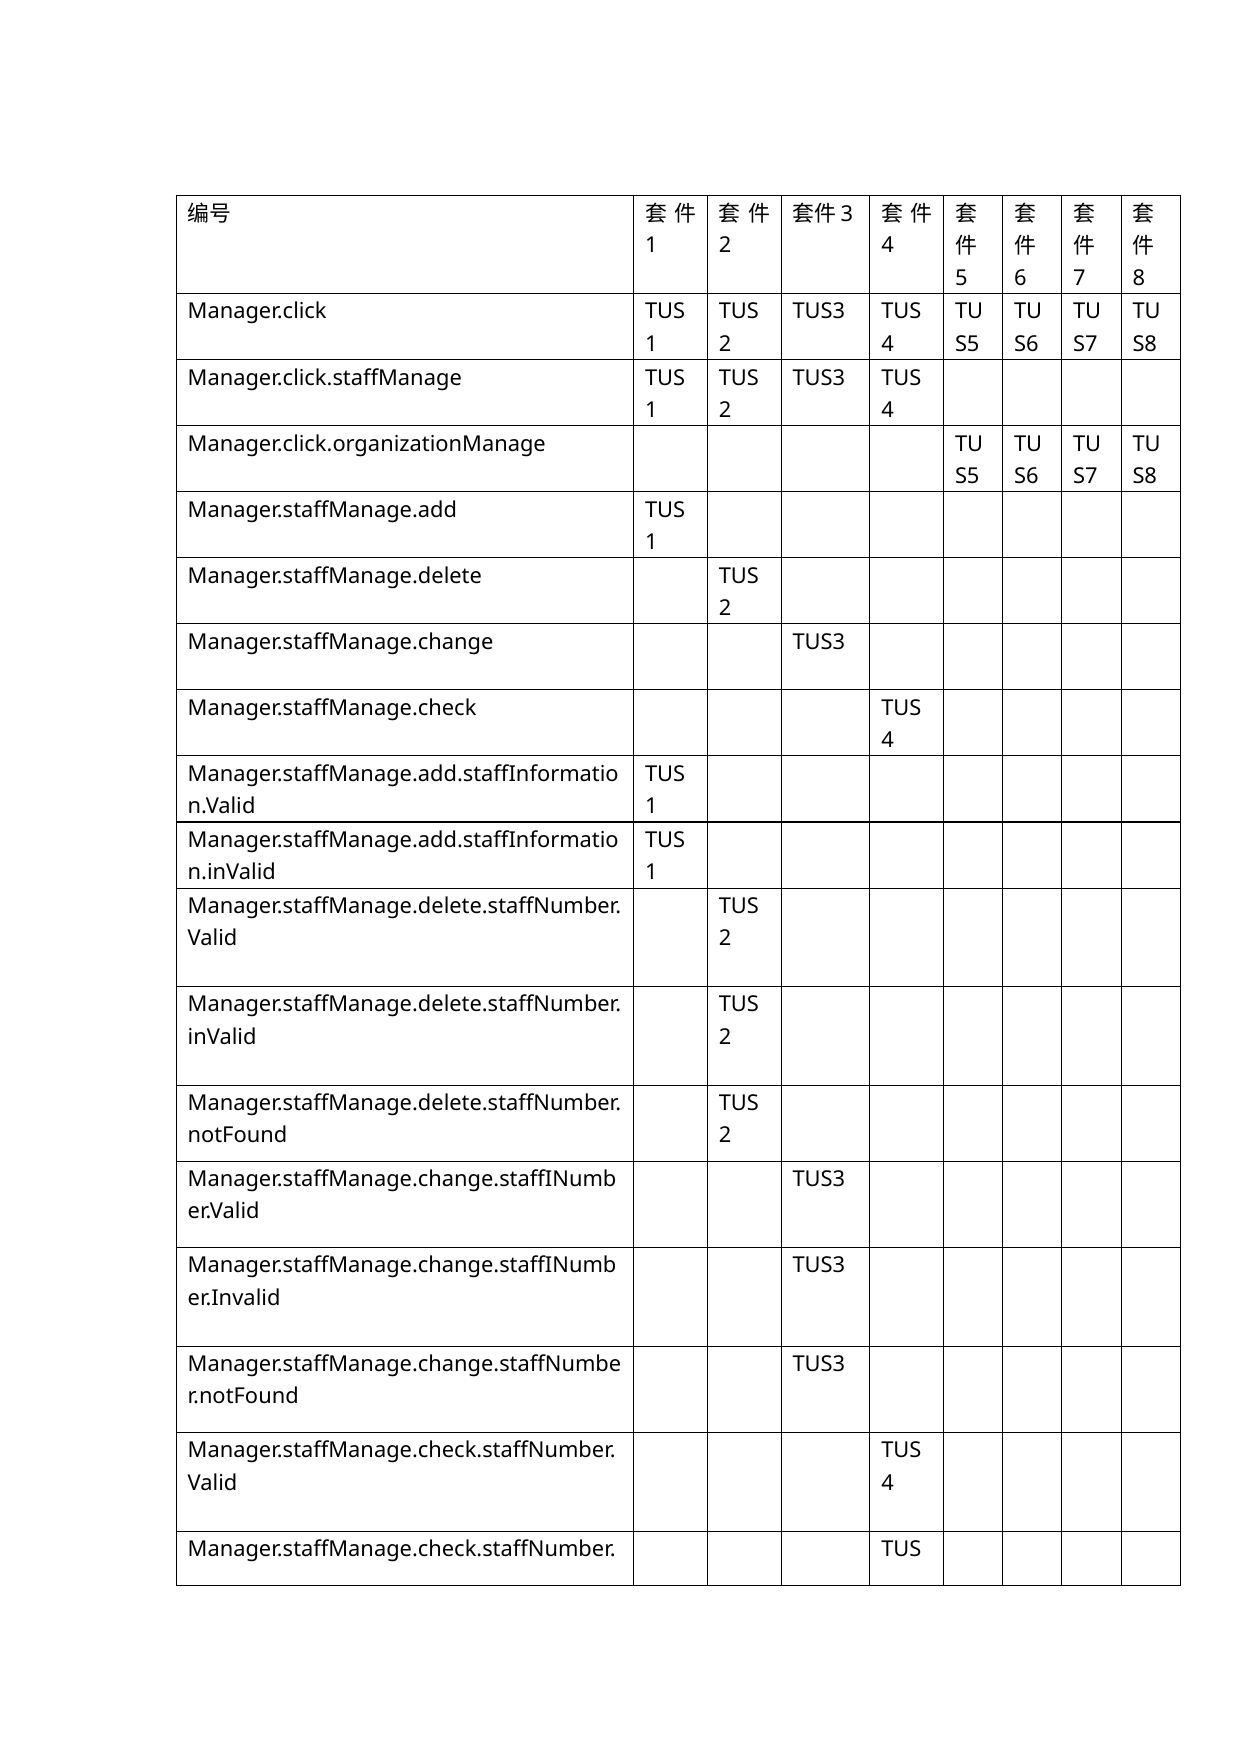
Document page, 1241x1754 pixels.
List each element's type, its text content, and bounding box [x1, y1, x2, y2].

table_cell [1122, 1433, 1180, 1531]
table_cell [1122, 889, 1180, 986]
table_cell [1122, 1086, 1180, 1161]
table_cell [708, 823, 781, 887]
table_cell [1062, 690, 1121, 755]
table_cell TUS3 [782, 294, 869, 359]
table_cell [1062, 756, 1121, 821]
table_cell TUS8 [1122, 426, 1180, 491]
table_cell [782, 756, 869, 821]
table_header 套件2 [708, 196, 781, 293]
table_cell [870, 987, 943, 1084]
table_cell [944, 889, 1002, 986]
table_cell TUS6 [1003, 426, 1061, 491]
table_header 编号 [177, 196, 633, 293]
table_cell TUS1 [634, 756, 707, 821]
table_cell [1003, 624, 1061, 689]
table_cell [944, 558, 1002, 623]
table_cell [870, 823, 943, 887]
table_cell [1122, 823, 1180, 887]
table_cell [782, 426, 869, 491]
table_cell [708, 1162, 781, 1247]
table_cell TUS3 [782, 1347, 869, 1432]
table_cell [782, 690, 869, 755]
table_cell [1062, 1433, 1121, 1531]
table_cell [1062, 889, 1121, 986]
table_cell [708, 1347, 781, 1432]
table_cell [1122, 1532, 1180, 1585]
table_cell [634, 889, 707, 986]
table_cell [1122, 756, 1180, 821]
table_cell Manager.staffManage.check.staffNumber.Valid [177, 1433, 633, 1531]
table_cell [634, 1162, 707, 1247]
table_cell [634, 1248, 707, 1346]
table_cell [1122, 1347, 1180, 1432]
table_cell [944, 492, 1002, 557]
table_cell [708, 1532, 781, 1585]
table_cell [1062, 492, 1121, 557]
table_cell [870, 624, 943, 689]
table_cell TUS4 [870, 294, 943, 359]
table_cell [870, 426, 943, 491]
table_cell [634, 558, 707, 623]
table_header 套件6 [1003, 196, 1061, 293]
table_cell [1122, 987, 1180, 1084]
table_cell [944, 1162, 1002, 1247]
table_cell Manager.staffManage.delete.staffNumber.Valid [177, 889, 633, 986]
table_cell [1003, 1248, 1061, 1346]
table_cell [782, 1532, 869, 1585]
table_cell [708, 1433, 781, 1531]
table_cell TUS4 [870, 690, 943, 755]
table_header 套件8 [1122, 196, 1180, 293]
table_cell [1003, 1532, 1061, 1585]
table_cell TUS3 [782, 1248, 869, 1346]
table_cell [944, 1433, 1002, 1531]
table_cell [1003, 1086, 1061, 1161]
table_cell [1062, 624, 1121, 689]
table_cell [944, 1532, 1002, 1585]
table_cell Manager.staffManage.add.staffInformation.inValid [177, 823, 633, 887]
table_cell Manager.staffManage.add.staffInformation.Valid [177, 756, 633, 821]
table_cell Manager.staffManage.delete.staffNumber.inValid [177, 987, 633, 1084]
table_cell [634, 987, 707, 1084]
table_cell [177, 1532, 633, 1585]
table_cell [870, 558, 943, 623]
table_cell [782, 492, 869, 557]
table_cell [1003, 360, 1061, 425]
table_cell [870, 756, 943, 821]
table_cell TUS5 [944, 294, 1002, 359]
table_cell TUS8 [1122, 294, 1180, 359]
table_cell [1122, 624, 1180, 689]
table_cell Manager.staffManage.change.staffNumber.notFound [177, 1347, 633, 1432]
table_cell [782, 889, 869, 986]
table_cell [634, 624, 707, 689]
table_cell Manager.staffManage.change.staffINumber.Invalid [177, 1248, 633, 1346]
table_cell [708, 624, 781, 689]
table_cell [1003, 889, 1061, 986]
table_cell [634, 1347, 707, 1432]
table_cell TUS4 [870, 1532, 943, 1585]
table_cell [782, 823, 869, 887]
table_cell [870, 492, 943, 557]
table_cell [870, 1248, 943, 1346]
table_cell [1003, 1162, 1061, 1247]
table_cell TUS2 [708, 1086, 781, 1161]
table_cell [1062, 360, 1121, 425]
table_cell Manager.staffManage.change [177, 624, 633, 689]
table_cell [1122, 1162, 1180, 1247]
table_cell TUS1 [634, 360, 707, 425]
table_cell [944, 624, 1002, 689]
table_cell [870, 1086, 943, 1161]
table_cell [782, 1433, 869, 1531]
table_cell [634, 690, 707, 755]
table_cell [708, 756, 781, 821]
table_cell [1122, 558, 1180, 623]
table_cell [870, 1347, 943, 1432]
table_cell [1122, 360, 1180, 425]
table_cell [944, 360, 1002, 425]
table_cell TUS2 [708, 987, 781, 1084]
table_cell TUS1 [634, 492, 707, 557]
table_cell TUS2 [708, 294, 781, 359]
table_cell TUS1 [634, 294, 707, 359]
table_cell [1062, 1532, 1121, 1585]
table_cell [634, 1433, 707, 1531]
table_cell [1003, 756, 1061, 821]
table_cell [708, 426, 781, 491]
table_cell [944, 1248, 1002, 1346]
table_cell TUS7 [1062, 294, 1121, 359]
table_cell [1062, 558, 1121, 623]
table_cell [708, 492, 781, 557]
table_cell [782, 987, 869, 1084]
table_cell Manager.staffManage.delete.staffNumber.notFound [177, 1086, 633, 1161]
table_cell [1003, 987, 1061, 1084]
table_cell TUS2 [708, 889, 781, 986]
table_cell Manager.staffManage.check [177, 690, 633, 755]
table_cell [870, 1162, 943, 1247]
table_cell [634, 426, 707, 491]
table_cell [944, 987, 1002, 1084]
table_cell TUS2 [708, 558, 781, 623]
table_cell [1122, 690, 1180, 755]
table_header 套件3 [782, 196, 869, 293]
table_cell [634, 1086, 707, 1161]
table_cell [1062, 823, 1121, 887]
table_cell [1003, 1433, 1061, 1531]
table_cell Manager.click [177, 294, 633, 359]
table_cell [634, 1532, 707, 1585]
table_cell [1122, 1248, 1180, 1346]
table_cell [1003, 1347, 1061, 1432]
table_cell [870, 889, 943, 986]
table_cell TUS2 [708, 360, 781, 425]
table_cell Manager.staffManage.change.staffINumber.Valid [177, 1162, 633, 1247]
table_cell TUS1 [634, 823, 707, 887]
table_cell [1122, 492, 1180, 557]
table_cell TUS3 [782, 624, 869, 689]
table_cell [1003, 823, 1061, 887]
table_header 套件1 [634, 196, 707, 293]
table_cell [1062, 1347, 1121, 1432]
table_cell TUS7 [1062, 426, 1121, 491]
table_cell [944, 756, 1002, 821]
table_cell [1062, 987, 1121, 1084]
table_cell [708, 1248, 781, 1346]
table_cell TUS4 [870, 1433, 943, 1531]
table_cell [1003, 492, 1061, 557]
table_header 套件5 [944, 196, 1002, 293]
table_cell [1062, 1162, 1121, 1247]
table_cell TUS4 [870, 360, 943, 425]
table_cell [1062, 1086, 1121, 1161]
table_header 套件4 [870, 196, 943, 293]
table_cell [944, 1347, 1002, 1432]
table_cell [944, 1086, 1002, 1161]
table_cell Manager.click.organizationManage [177, 426, 633, 491]
table_cell TUS3 [782, 1162, 869, 1247]
table_cell [708, 690, 781, 755]
table_cell TUS6 [1003, 294, 1061, 359]
table_cell [782, 1086, 869, 1161]
table_header 套件7 [1062, 196, 1121, 293]
table_cell [782, 558, 869, 623]
table_cell [1003, 690, 1061, 755]
table_cell TUS3 [782, 360, 869, 425]
table_cell Manager.staffManage.delete [177, 558, 633, 623]
table_cell Manager.click.staffManage [177, 360, 633, 425]
table_cell [944, 690, 1002, 755]
table_cell Manager.staffManage.add [177, 492, 633, 557]
table_cell [1062, 1248, 1121, 1346]
table_cell [944, 823, 1002, 887]
table_cell [1003, 558, 1061, 623]
table_cell TUS5 [944, 426, 1002, 491]
